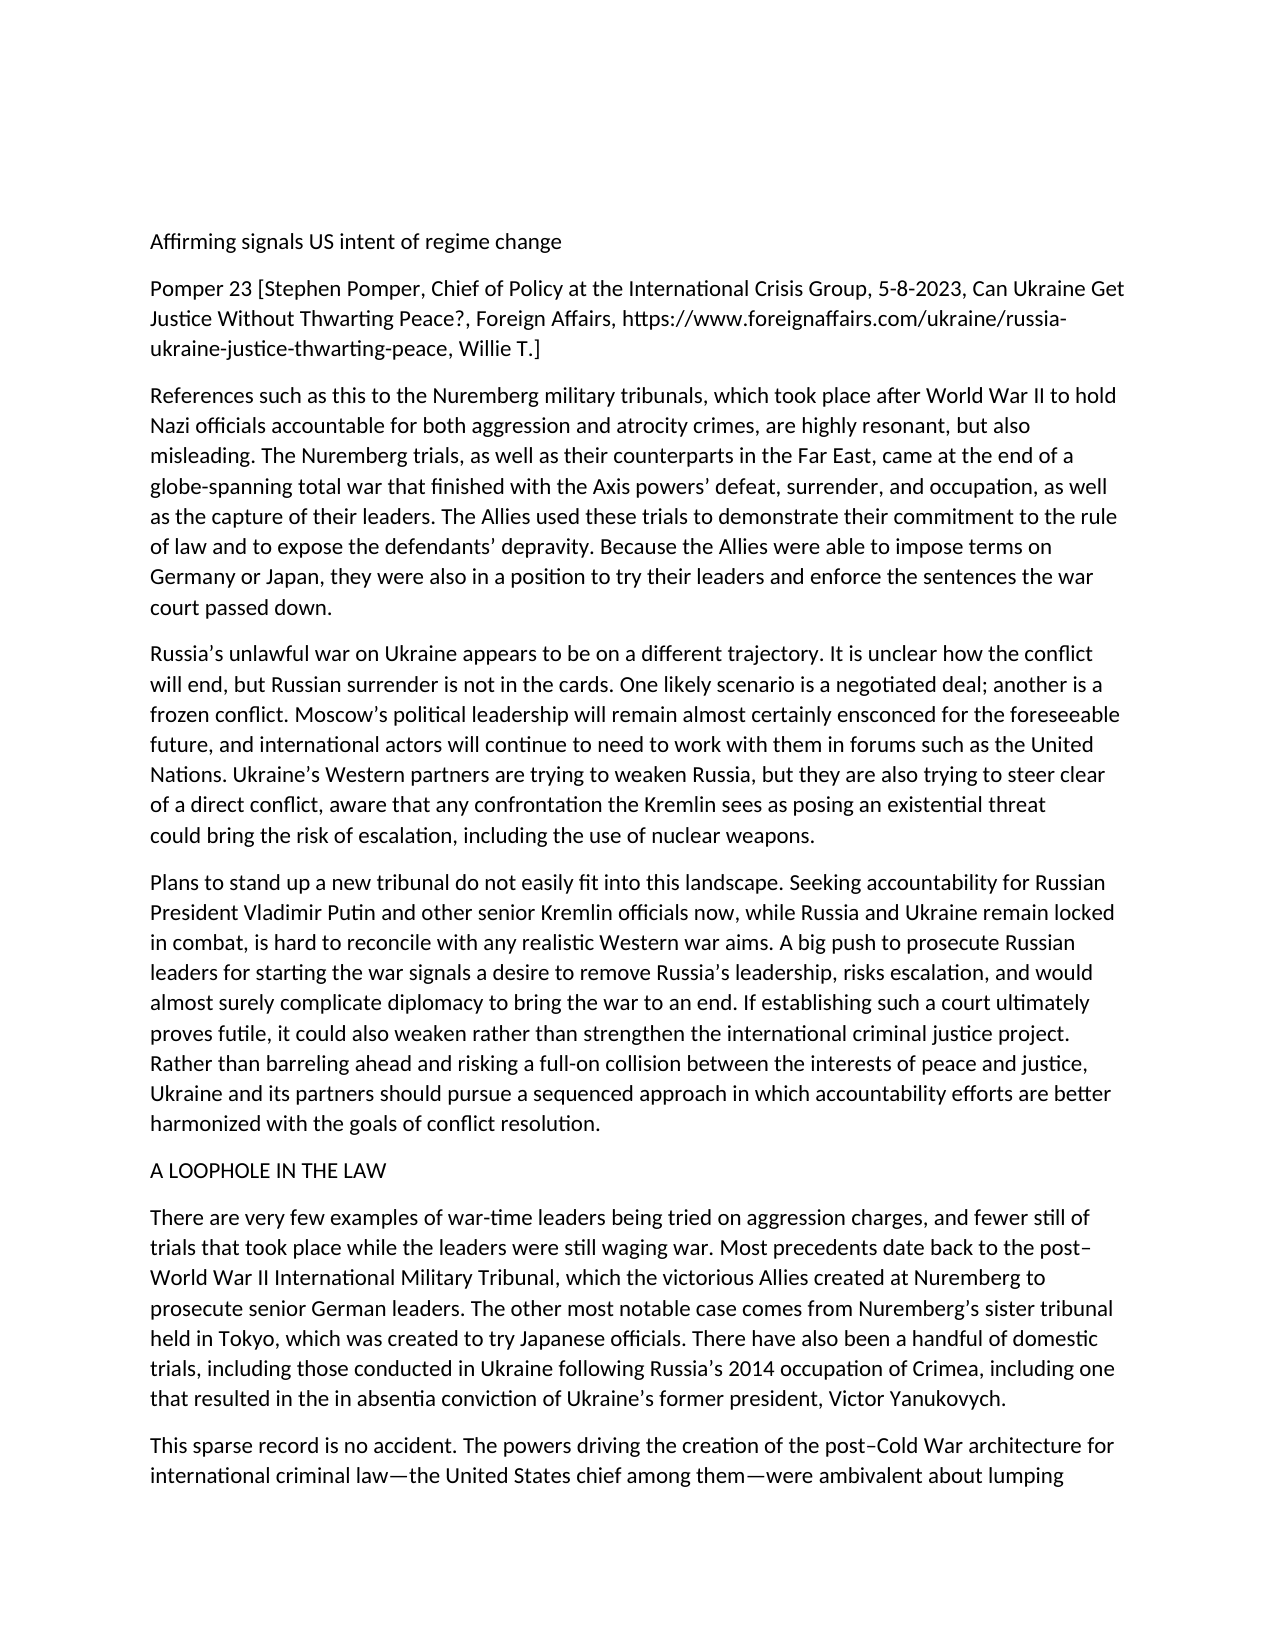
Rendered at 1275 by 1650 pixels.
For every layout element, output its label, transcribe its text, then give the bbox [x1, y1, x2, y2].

text A LOOPHOLE IN THE LAW [150, 1156, 1125, 1184]
text References such as this to the Nuremberg military tribunals, which took place after World War II to hold Nazi officials accountable for both aggression and atrocity crimes, are highly resonant, but also misleading. The Nuremberg trials, as well as their counterparts in the Far East, came at the end of a globe-spanning total war that finished with the Axis powers’ defeat, surrender, and occupation, as well as the capture of their leaders. The Allies used these trials to demonstrate their commitment to the rule of law and to expose the defendants’ depravity. Because the Allies were able to impose terms on Germany or Japan, they were also in a position to try their leaders and enforce the sentences the war court passed down. [150, 381, 1125, 621]
text Pomper 23 [Stephen Pomper, Chief of Policy at the International Crisis Group, 5-8-2023, Can Ukraine Get Justice Without Thwarting Peace?, Foreign Affairs, https://www.foreignaffairs.com/ukraine/russia-ukraine-justice-thwarting-peace, Willie T.] [150, 274, 1125, 362]
text There are very few examples of war-time leaders being tried on aggression charges, and fewer still of trials that took place while the leaders were still waging war. Most precedents date back to the post–World War II International Military Tribunal, which the victorious Allies created at Nuremberg to prosecute senior German leaders. The other most notable case comes from Nuremberg’s sister tribunal held in Tokyo, which was created to try Japanese officials. There have also been a handful of domestic trials, including those conducted in Ukraine following Russia’s 2014 occupation of Crimea, including one that resulted in the in absentia conviction of Ukraine’s former president, Victor Yanukovych. [150, 1203, 1125, 1412]
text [150, 1431, 1125, 1489]
text Russia’s unlawful war on Ukraine appears to be on a different trajectory. It is unclear how the conflict will end, but Russian surrender is not in the cards. One likely scenario is a negotiated deal; another is a frozen conflict. Moscow’s political leadership will remain almost certainly ensconced for the foreseeable future, and international actors will continue to need to work with them in forums such as the United Nations. Ukraine’s Western partners are trying to weaken Russia, but they are also trying to steer clear of a direct conflict, aware that any confrontation the Kremlin sees as posing an existential threat could bring the risk of escalation, including the use of nuclear weapons. [150, 639, 1125, 849]
text Plans to stand up a new tribunal do not easily fit into this landscape. Seeking accountability for Russian President Vladimir Putin and other senior Kremlin officials now, while Russia and Ukraine remain locked in combat, is hard to reconcile with any realistic Western war aims. A big push to prosecute Russian leaders for starting the war signals a desire to remove Russia’s leadership, risks escalation, and would almost surely complicate diplomacy to bring the war to an end. If establishing such a court ultimately proves futile, it could also weaken rather than strengthen the international criminal justice project. Rather than barreling ahead and risking a full-on collision between the interests of peace and justice, Ukraine and its partners should pursue a sequenced approach in which accountability efforts are better harmonized with the goals of conflict resolution. [150, 868, 1125, 1137]
text Affirming signals US intent of regime change [150, 227, 1125, 255]
